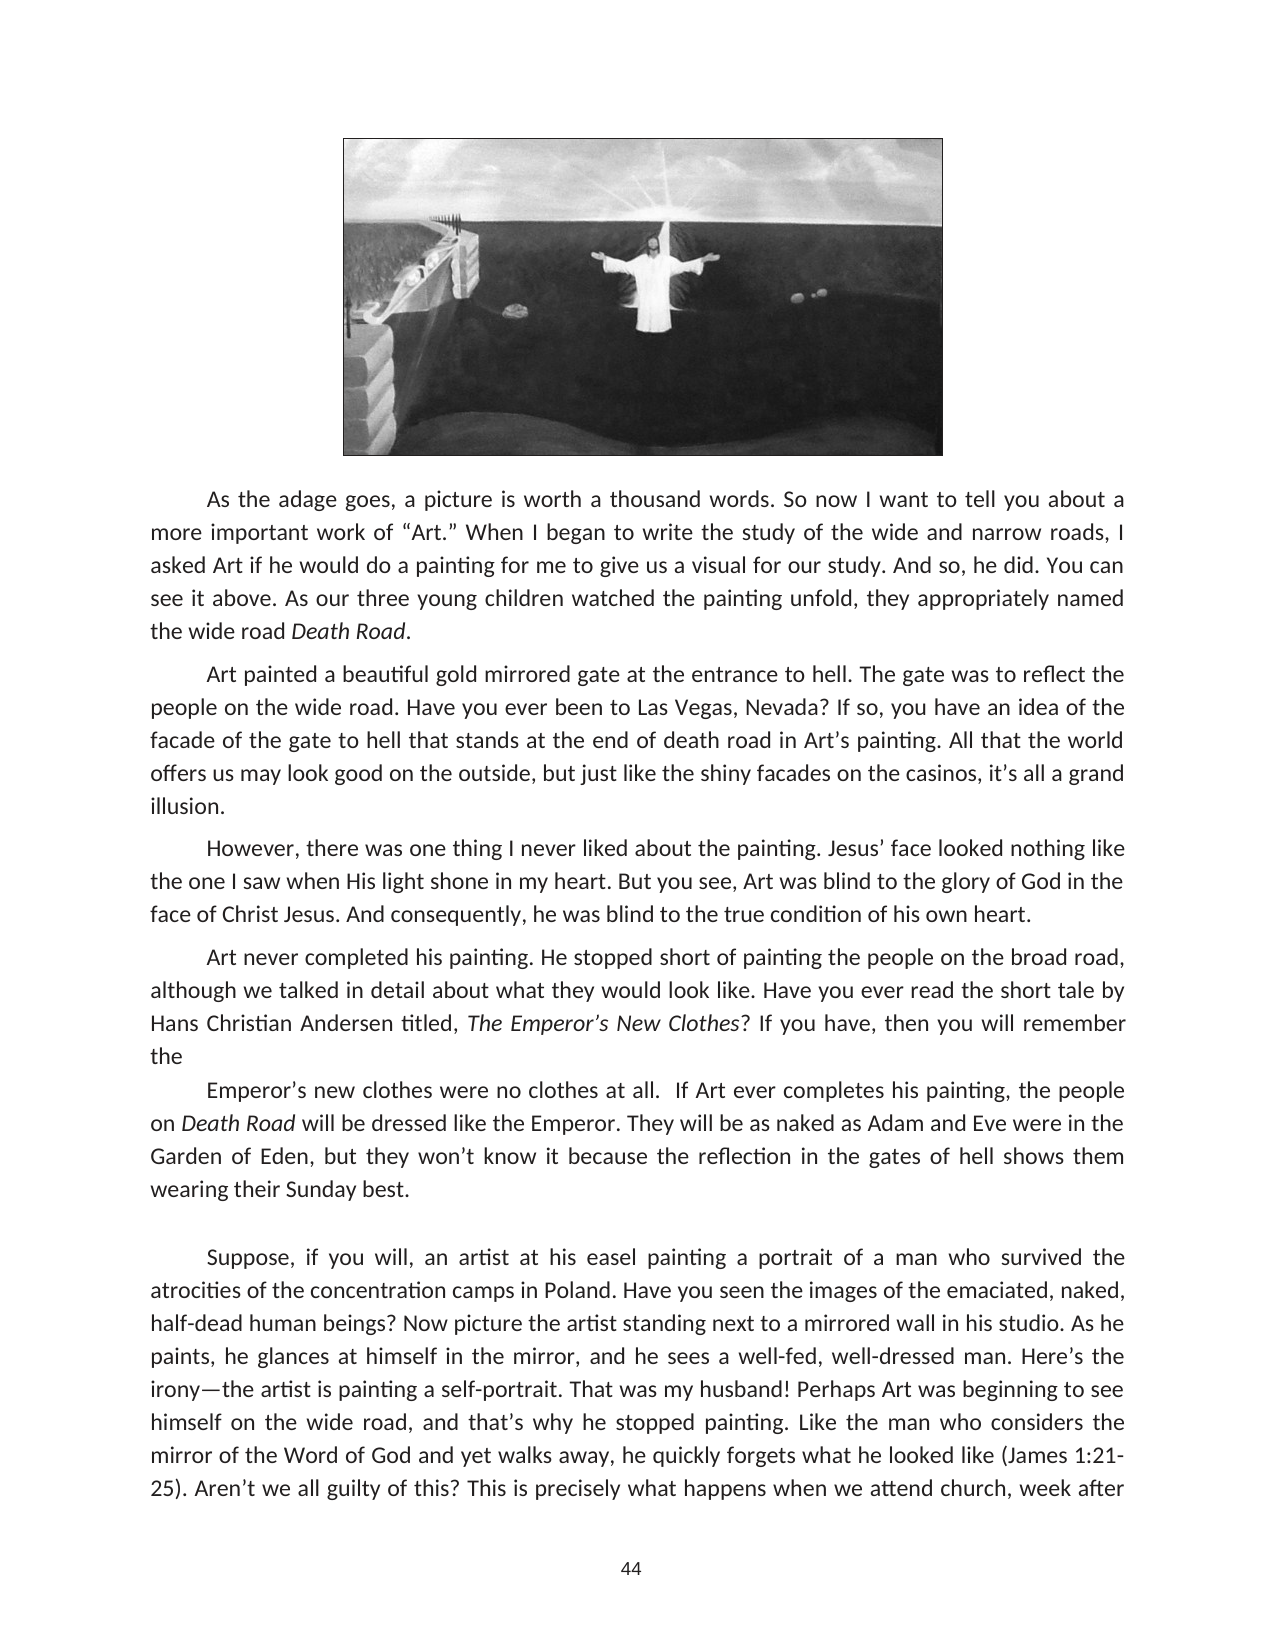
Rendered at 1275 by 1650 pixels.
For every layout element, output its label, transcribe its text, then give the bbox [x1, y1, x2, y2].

text As the adage goes, a picture is worth a thousand words. So now I want to tell you about a more important work of “Art.” When I began to write the study of the wide and narrow roads, I asked Art if he would do a painting for me to give us a visual for our study. And so, he did. You can see it above. As our three young children watched the painting unfold, they appropriately named the wide road Death Road. [150, 484, 1127, 646]
text Art painted a beautiful gold mirrored gate at the entrance to hell. The gate was to reflect the people on the wide road. Have you ever been to Las Vegas, Nevada? If so, you have an idea of the facade of the gate to hell that stands at the end of death road in Art’s painting. All that the world offers us may look good on the outside, but just like the shiny facades on the casinos, it’s all a grand illusion. [150, 659, 1127, 820]
text However, there was one thing I never liked about the painting. Jesus’ face looked nothing like the one I saw when His light shone in my heart. But you see, Art was blind to the glory of God in the face of Christ Jesus. And consequently, he was blind to the true condition of his own heart. [150, 833, 1127, 929]
text Art never completed his painting. He stopped short of painting the people on the broad road, although we talked in detail about what they would look like. Have you ever read the short tale by Hans Christian Andersen titled, The Emperor’s New Clothes? If you have, then you will remember the [150, 942, 1127, 1070]
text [150, 1242, 1127, 1503]
text Emperor’s new clothes were no clothes at all.If Art ever completes his painting, the people on Death Road will be dressed like the Emperor. They will be as naked as Adam and Eve were in the Garden of Eden, but they won’t know it because the reflection in the gates of hell shows them wearing their Sunday best. [150, 1075, 1127, 1203]
picture [344, 139, 942, 455]
